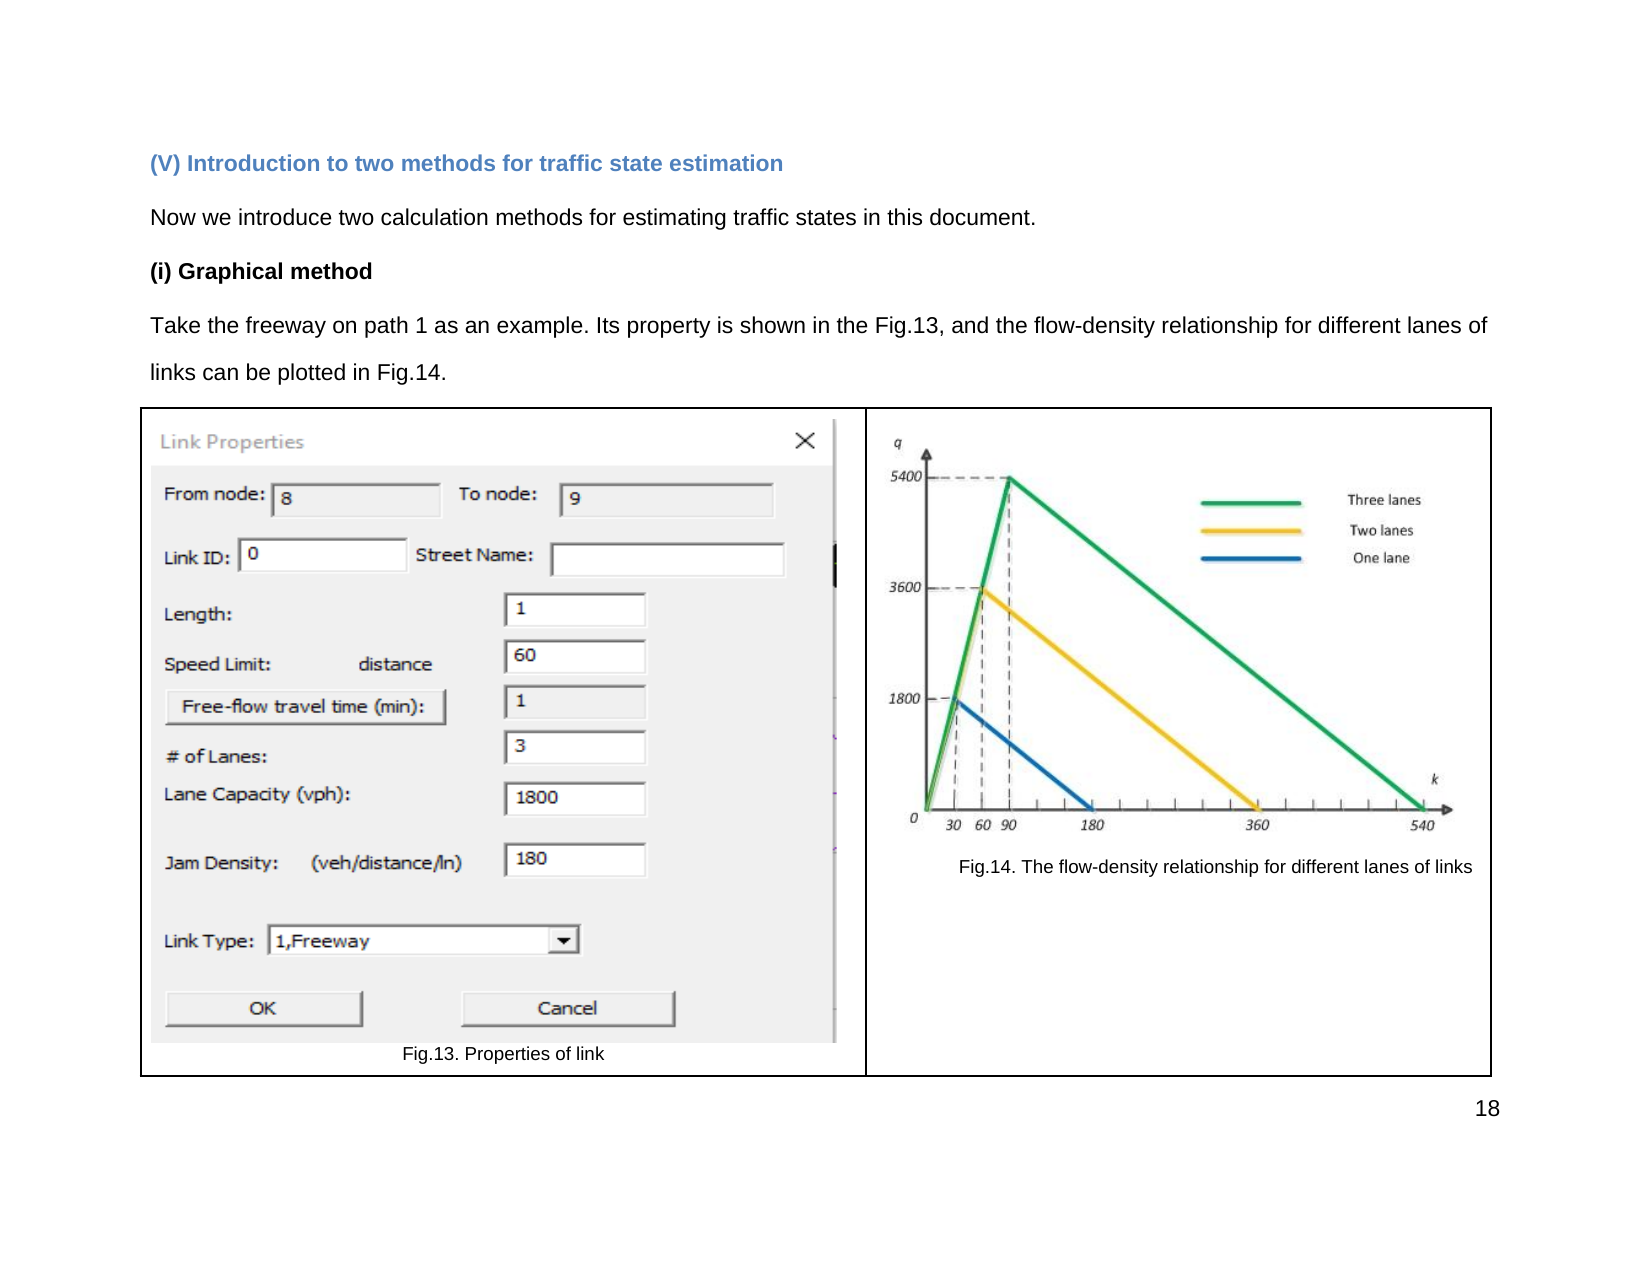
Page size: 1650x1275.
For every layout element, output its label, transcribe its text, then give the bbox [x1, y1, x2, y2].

subtitle (V) Introduction to two methods for traffic state estimation [150, 150, 1500, 176]
text Take the freeway on path 1 as an example. Its property is shown in the Fig.13, and the flow-density relationship for different lanes of links can be plotted in Fig.14. [150, 312, 1500, 386]
picture [151, 419, 837, 1043]
text Now we introduce two calculation methods for estimating traffic states in this document. [150, 204, 1500, 230]
text (i) Graphical method [150, 258, 1500, 284]
picture [876, 419, 1472, 850]
table_header Fig.13. Properties of link [142, 409, 865, 1075]
table_header Fig.14. The flow-density relationship for different lanes of links [867, 409, 1490, 1075]
